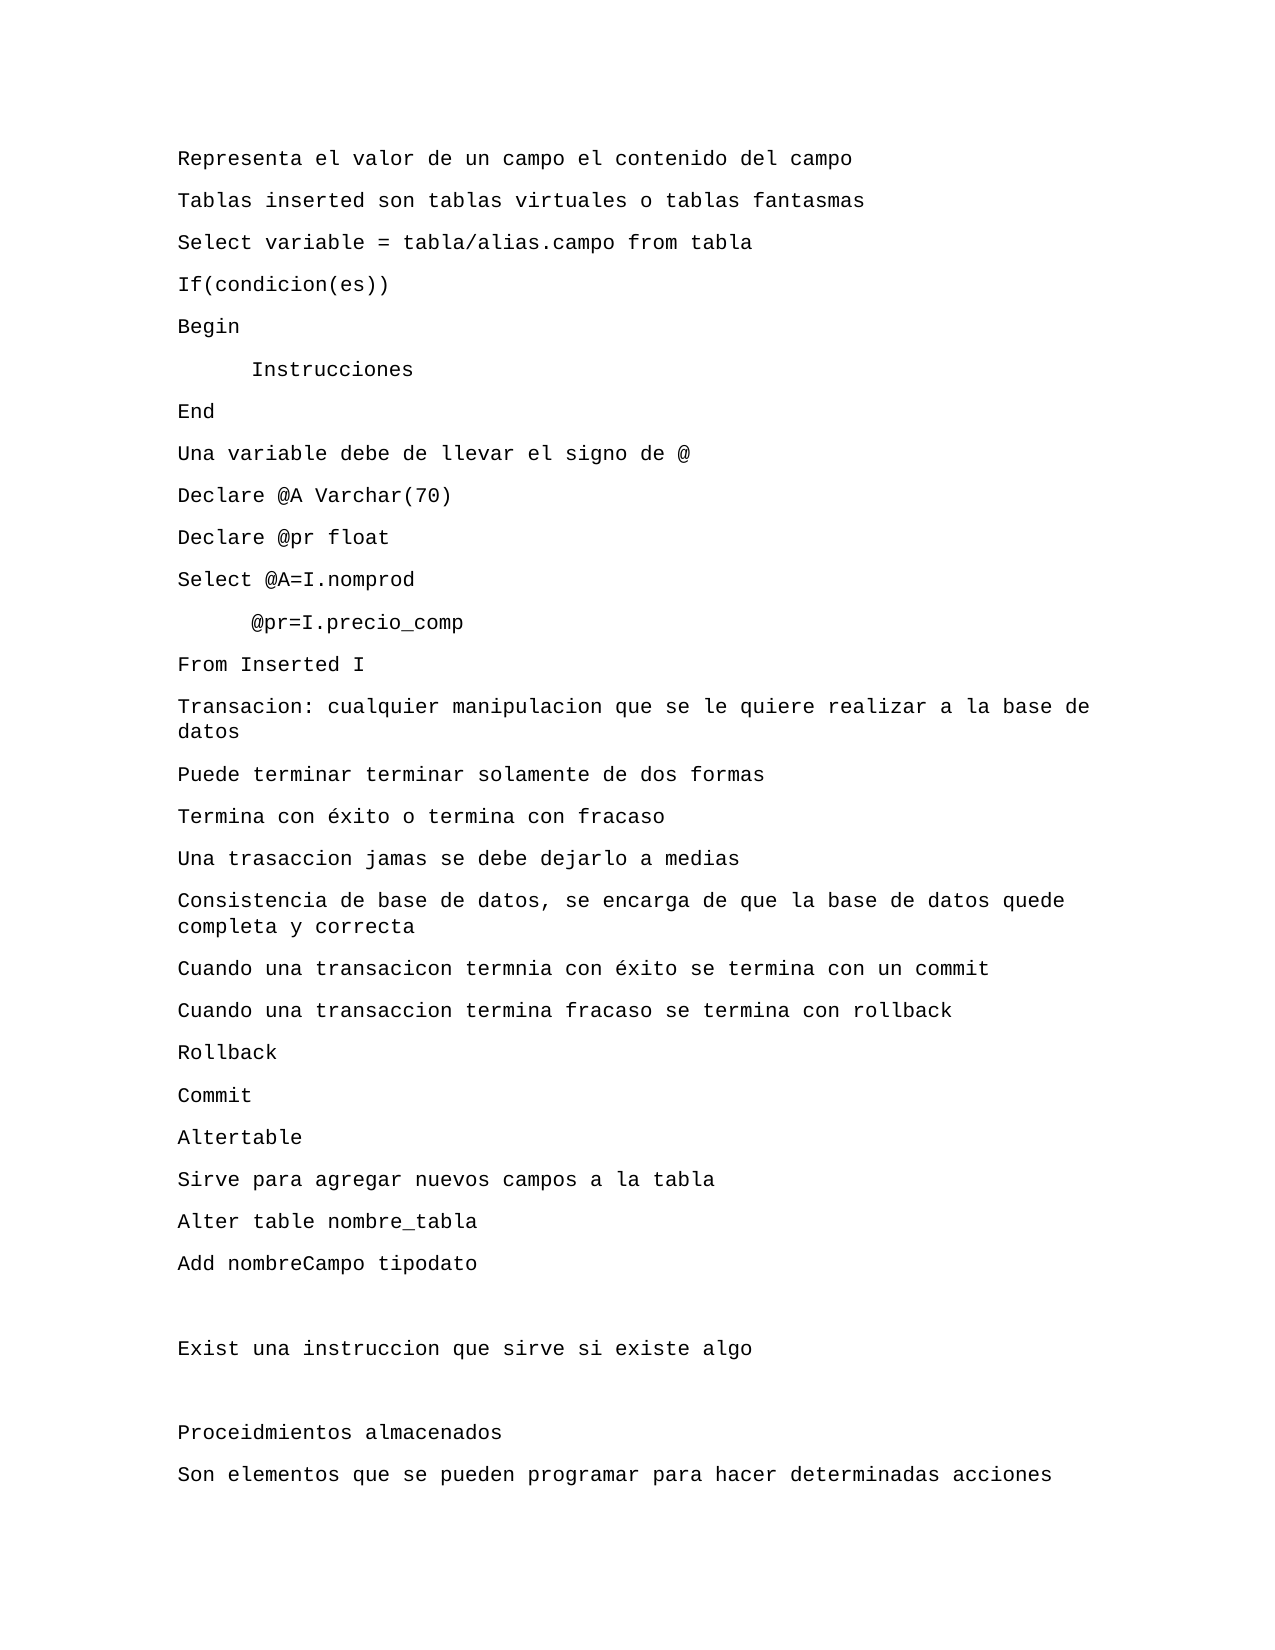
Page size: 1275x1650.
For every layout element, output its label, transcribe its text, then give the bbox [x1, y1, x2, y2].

text Select variable = tabla/alias.campo from tabla [177, 232, 1098, 256]
text Alter table nombre_tabla [177, 1211, 1098, 1235]
text Consistencia de base de datos, se encarga de que la base de datos quede completa y correcta [177, 890, 1098, 939]
text Una variable debe de llevar el signo de @ [177, 443, 1098, 467]
text Cuando una transacicon termnia con éxito se termina con un commit [177, 958, 1098, 982]
text Proceidmientos almacenados [177, 1422, 1098, 1446]
text Commit [177, 1084, 1098, 1108]
text Add nombreCampo tipodato [177, 1253, 1098, 1277]
text Select @A=I.nomprod [177, 569, 1098, 593]
text If(condicion(es)) [177, 274, 1098, 298]
text Begin [177, 316, 1098, 340]
text @pr=I.precio_comp [177, 612, 1098, 635]
text End [177, 401, 1098, 424]
text Declare @pr float [177, 527, 1098, 551]
text Son elementos que se pueden programar para hacer determinadas acciones [177, 1464, 1098, 1488]
text Altertable [177, 1127, 1098, 1150]
text Tablas inserted son tablas virtuales o tablas fantasmas [177, 190, 1098, 213]
text Exist una instruccion que sirve si existe algo [177, 1338, 1098, 1361]
text Termina con éxito o termina con fracaso [177, 806, 1098, 829]
text Sirve para agregar nuevos campos a la tabla [177, 1169, 1098, 1193]
text Transacion: cualquier manipulacion que se le quiere realizar a la base de datos [177, 696, 1098, 745]
text From Inserted I [177, 654, 1098, 677]
text Rollback [177, 1042, 1098, 1066]
text Puede terminar terminar solamente de dos formas [177, 764, 1098, 787]
text Una trasaccion jamas se debe dejarlo a medias [177, 848, 1098, 872]
text Cuando una transaccion termina fracaso se termina con rollback [177, 1000, 1098, 1024]
text Declare @A Varchar(70) [177, 485, 1098, 509]
text Representa el valor de un campo el contenido del campo [177, 148, 1098, 171]
text Instrucciones [177, 358, 1098, 382]
